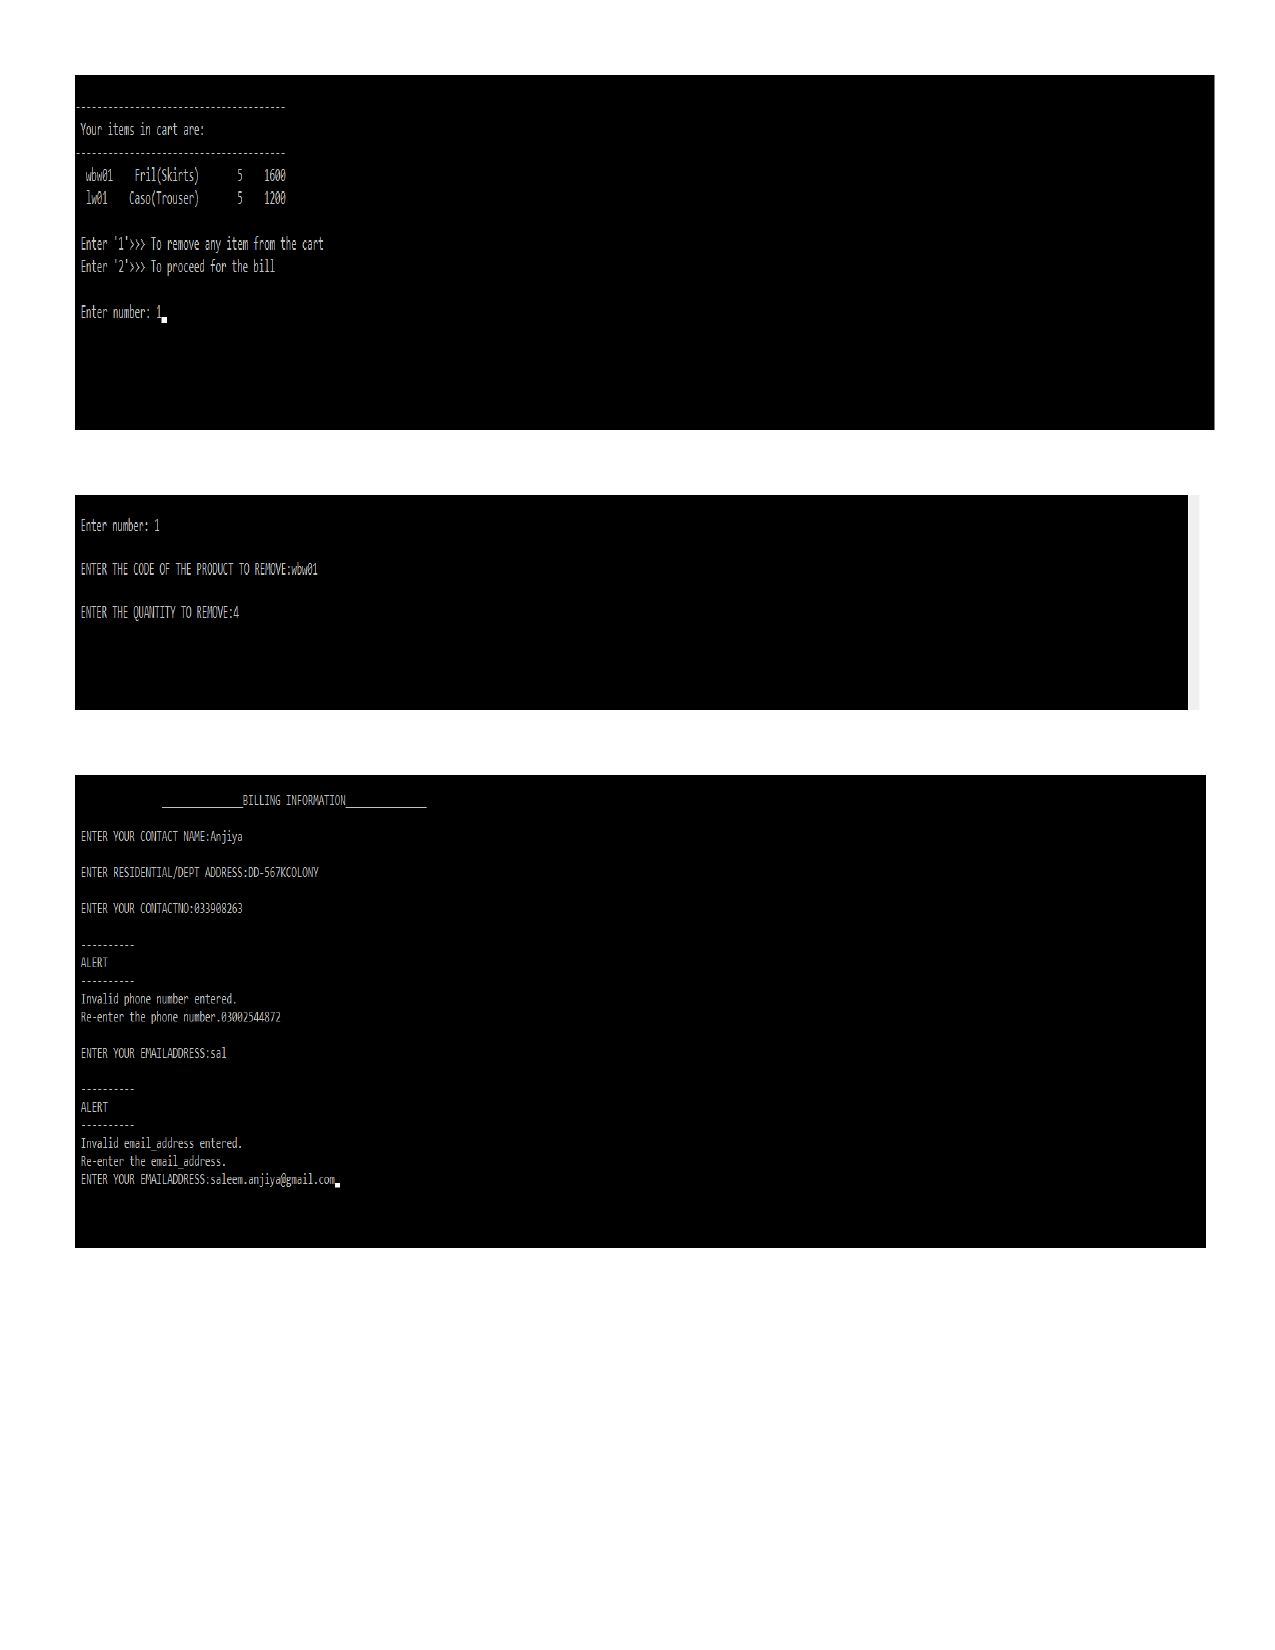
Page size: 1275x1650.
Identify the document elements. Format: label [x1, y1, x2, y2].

picture [75, 75, 1215, 430]
picture [75, 775, 1206, 1248]
picture [75, 495, 1200, 710]
